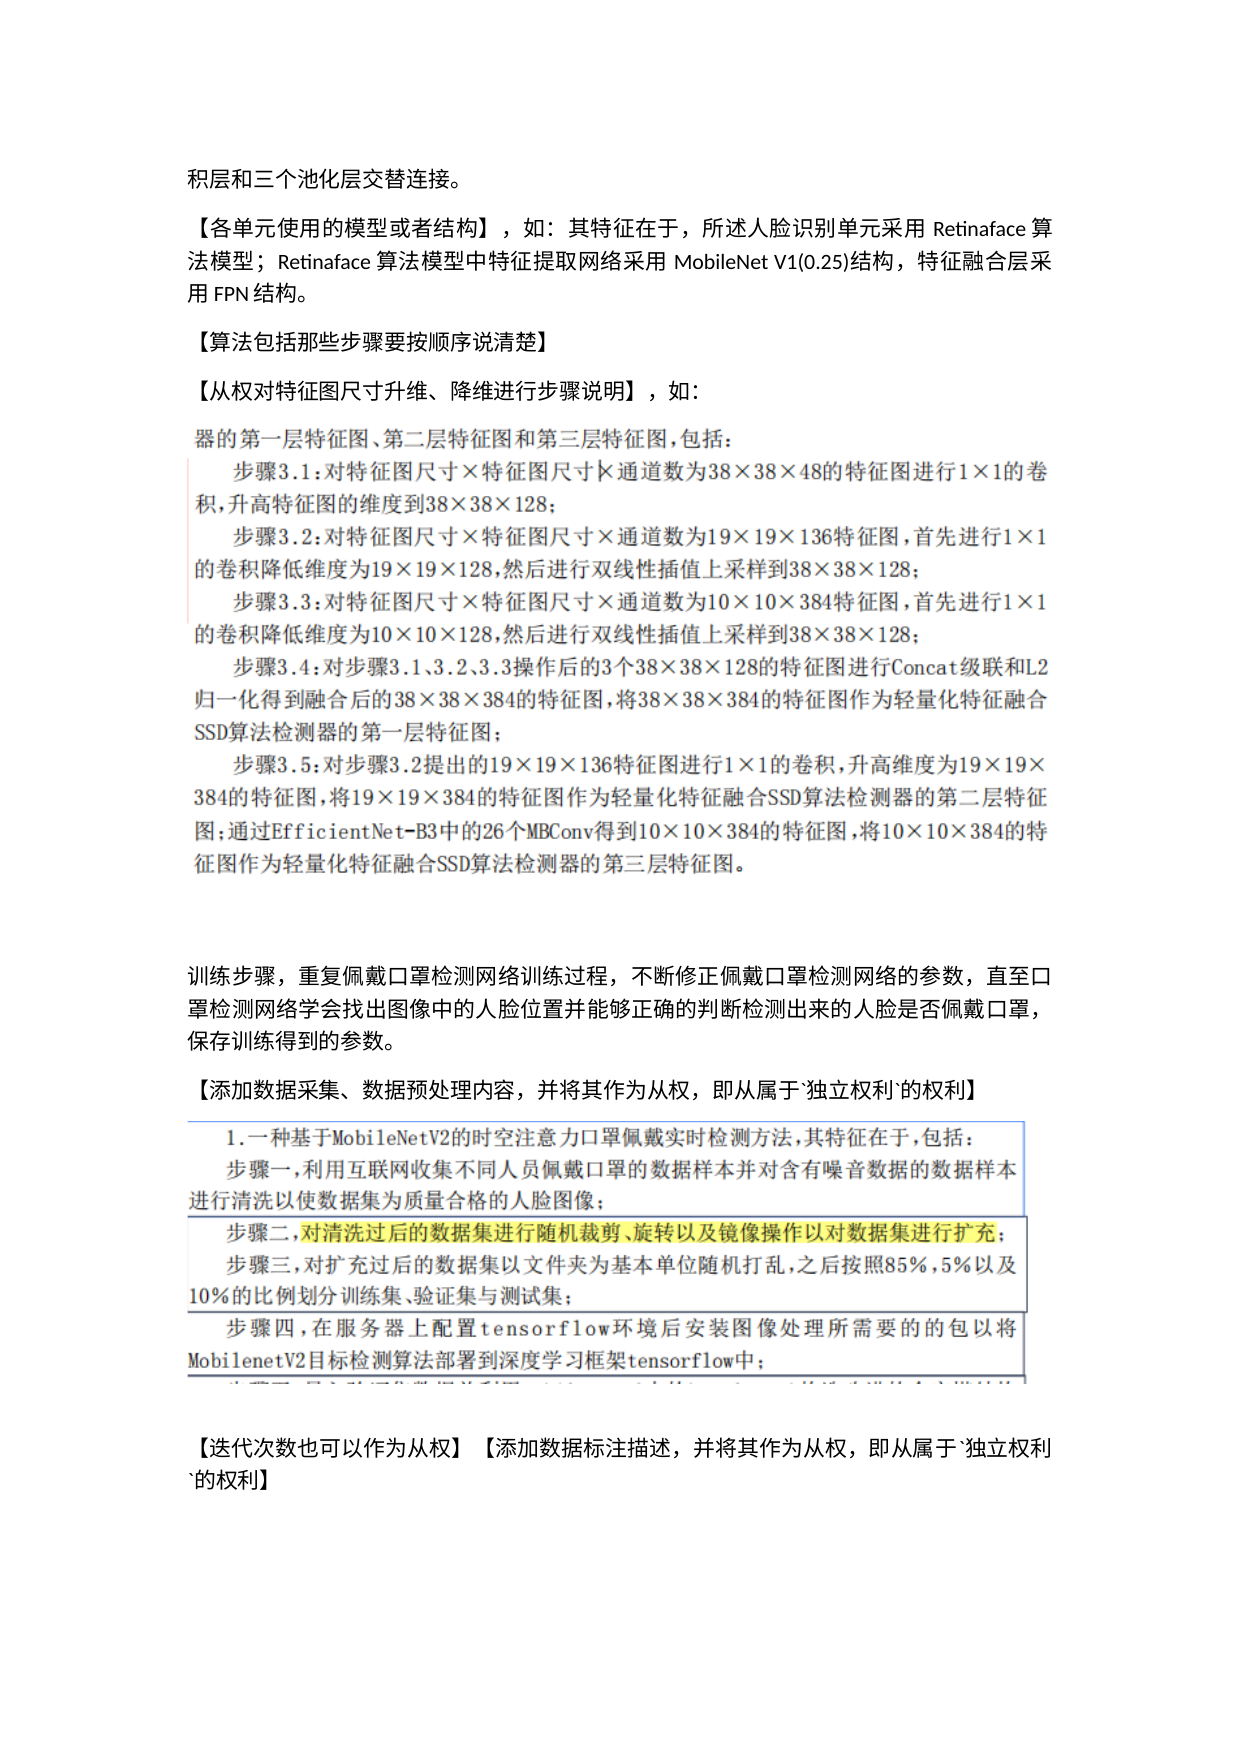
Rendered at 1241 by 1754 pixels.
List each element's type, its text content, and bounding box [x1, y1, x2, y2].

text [187, 162, 1053, 194]
picture [187, 1121, 1052, 1384]
picture [187, 422, 1052, 882]
text 【各单元使用的模型或者结构】，如：其特征在于，所述人脸识别单元采用Retinaface算法模型；Retinaface算法模型中特征提取网络采用MobileNet V1(0.25)结构，特征融合层采用FPN结构。 [187, 211, 1053, 308]
text 【从权对特征图尺寸升维、降维进行步骤说明】，如： [187, 373, 1053, 406]
text 【迭代次数也可以作为从权】【添加数据标注描述，并将其作为从权，即从属于`独立权利`的权利】 [187, 1430, 1053, 1495]
text 【添加数据采集、数据预处理内容，并将其作为从权，即从属于`独立权利`的权利】 [187, 1073, 1053, 1105]
text 【算法包括那些步骤要按顺序说清楚】 [187, 325, 1053, 357]
text 训练步骤，重复佩戴口罩检测网络训练过程，不断修正佩戴口罩检测网络的参数，直至口罩检测网络学会找出图像中的人脸位置并能够正确的判断检测出来的人脸是否佩戴口罩，保存训练得到的参数。 [187, 959, 1053, 1056]
